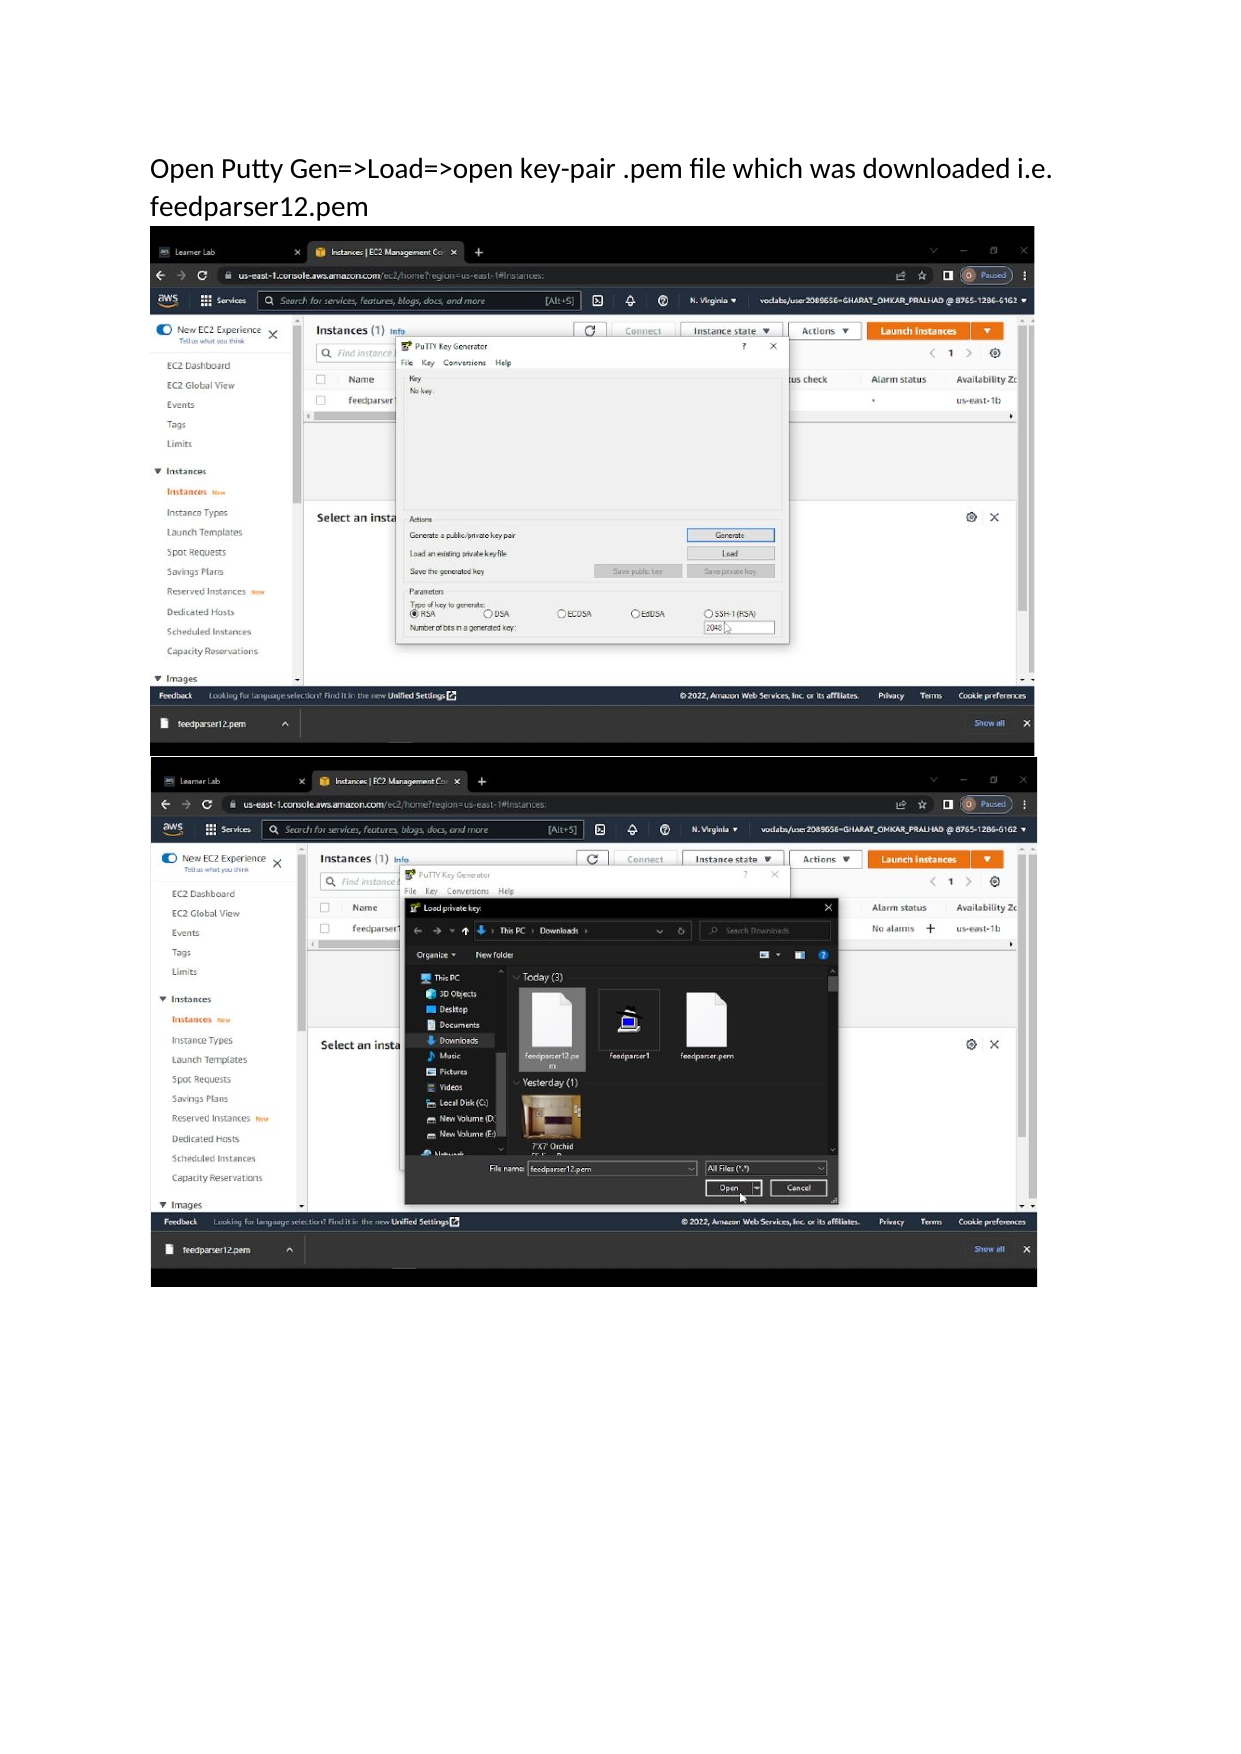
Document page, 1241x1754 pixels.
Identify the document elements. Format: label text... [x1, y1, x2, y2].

picture [150, 757, 1038, 1287]
picture [150, 226, 1035, 756]
